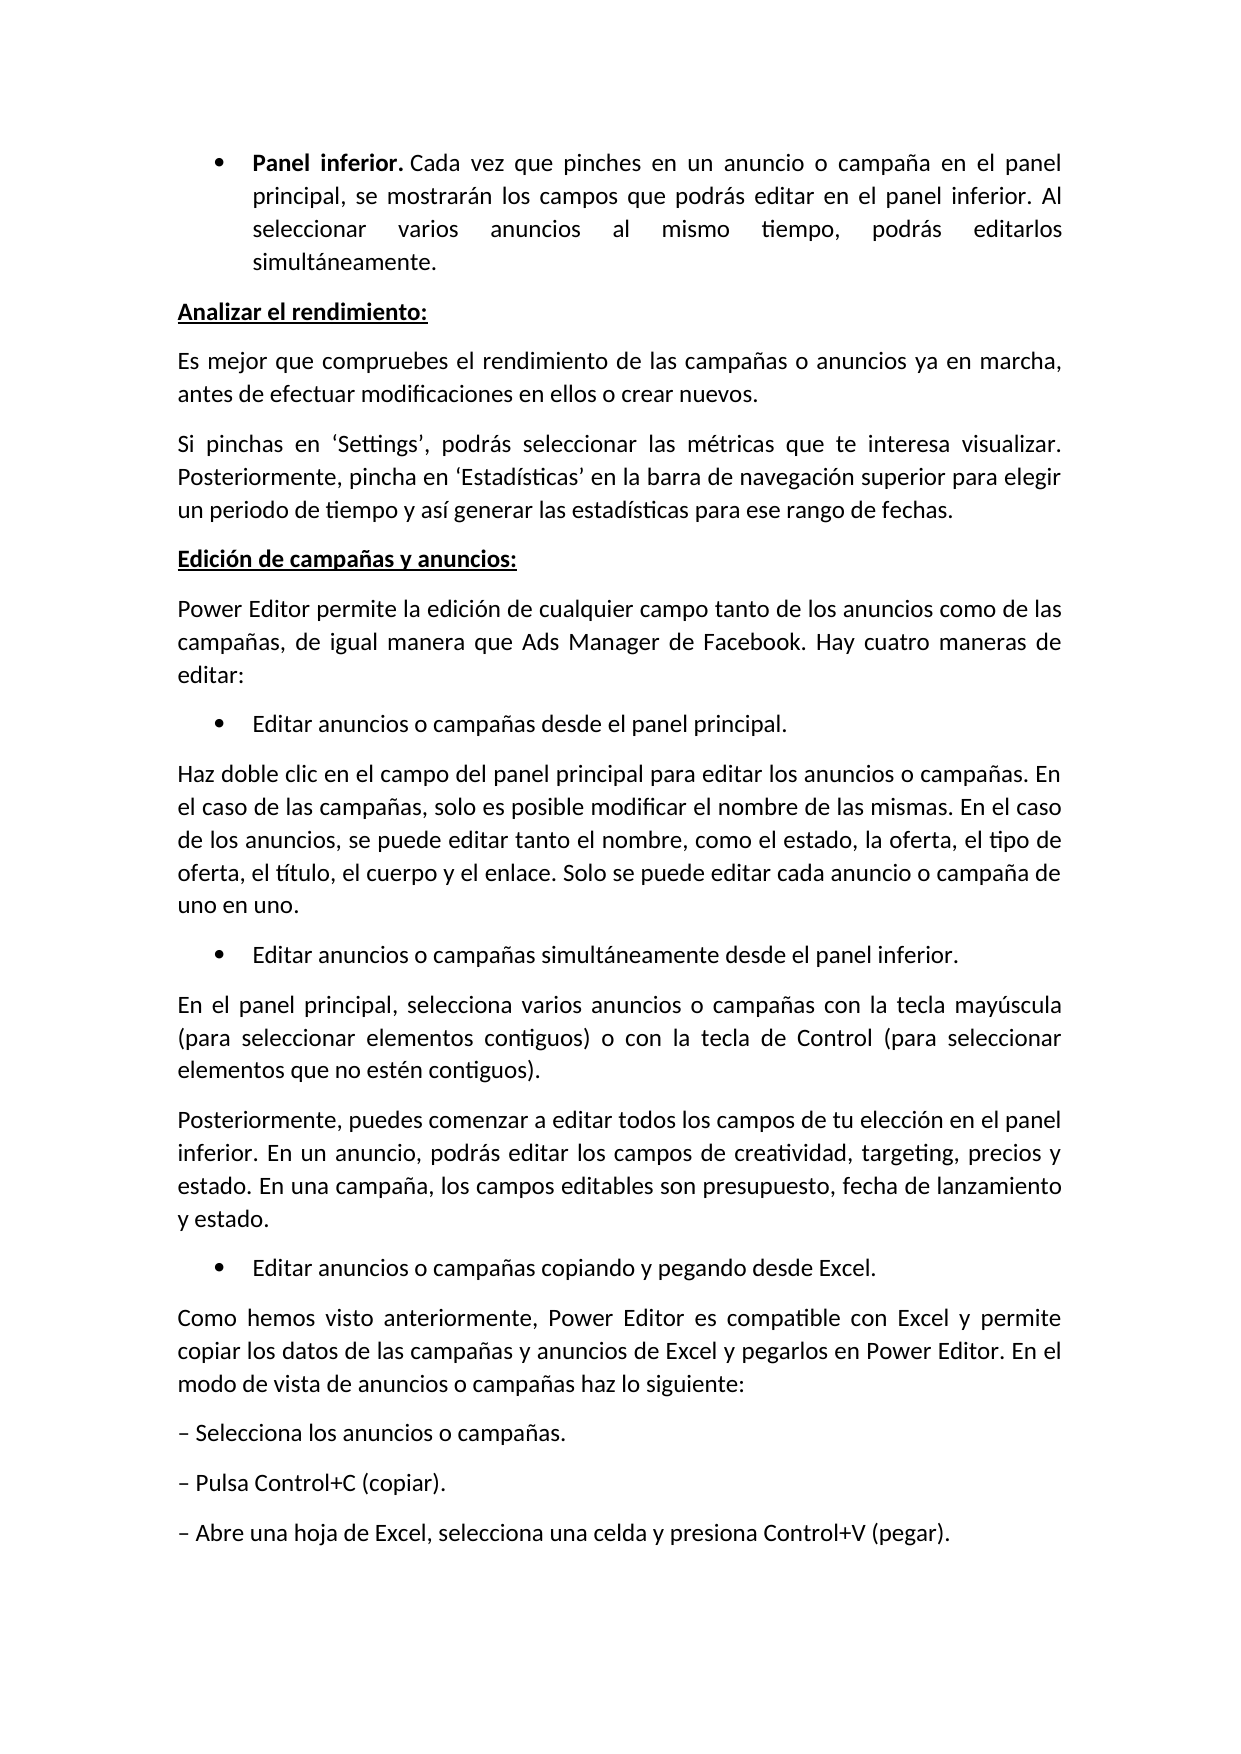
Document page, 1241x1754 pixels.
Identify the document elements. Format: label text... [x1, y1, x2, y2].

text Como hemos visto anteriormente, Power Editor es compatible con Excel y permite copiar los datos de las campañas y anuncios de Excel y pegarlos en Power Editor. En el modo de vista de anuncios o campañas haz lo siguiente: [177, 1302, 1063, 1398]
text – Selecciona los anuncios o campañas. [177, 1418, 1063, 1448]
text En el panel principal, selecciona varios anuncios o campañas con la tecla mayúscula (para seleccionar elementos contiguos) o con la tecla de Control (para seleccionar elementos que no estén contiguos). [177, 989, 1063, 1085]
text – Pulsa Control+C (copiar). [177, 1467, 1063, 1498]
text Si pinchas en ‘Settings’, podrás seleccionar las métricas que te interesa visualizar. Posteriormente, pincha en ‘Estadísticas’ en la barra de navegación superior para elegir un periodo de tiempo y así generar las estadísticas para ese rango de fechas. [177, 428, 1063, 524]
text Es mejor que compruebes el rendimiento de las campañas o anuncios ya en marcha, antes de efectuar modificaciones en ellos o crear nuevos. [177, 346, 1063, 409]
list Editar anuncios o campañas simultáneamente desde el panel inferior. [215, 939, 1063, 970]
text Power Editor permite la edición de cualquier campo tanto de los anuncios como de las campañas, de igual manera que Ads Manager de Facebook. Hay cuatro maneras de editar: [177, 593, 1063, 689]
list Panel inferior. Cada vez que pinches en un anuncio o campaña en el panel principal, se mostrarán los campos que podrás editar en el panel inferior. Al seleccionar varios anuncios al mismo tiempo, podrás editarlos simultáneamente. [215, 148, 1063, 277]
text Posteriormente, puedes comenzar a editar todos los campos de tu elección en el panel inferior. En un anuncio, podrás editar los campos de creatividad, targeting, precios y estado. En una campaña, los campos editables son presupuesto, fecha de lanzamiento y estado. [177, 1104, 1063, 1233]
text Haz doble clic en el campo del panel principal para editar los anuncios o campañas. En el caso de las campañas, solo es posible modificar el nombre de las mismas. En el caso de los anuncios, se puede editar tanto el nombre, como el estado, la oferta, el tipo de oferta, el título, el cuerpo y el enlace. Solo se puede editar cada anuncio o campaña de uno en uno. [177, 758, 1063, 920]
list Editar anuncios o campañas copiando y pegando desde Excel. [215, 1253, 1063, 1283]
text Analizar el rendimiento: [177, 296, 1063, 326]
list Editar anuncios o campañas desde el panel principal. [215, 708, 1063, 739]
text – Abre una hoja de Excel, selecciona una celda y presiona Control+V (pegar). [177, 1517, 1063, 1547]
text Edición de campañas y anuncios: [177, 543, 1063, 574]
